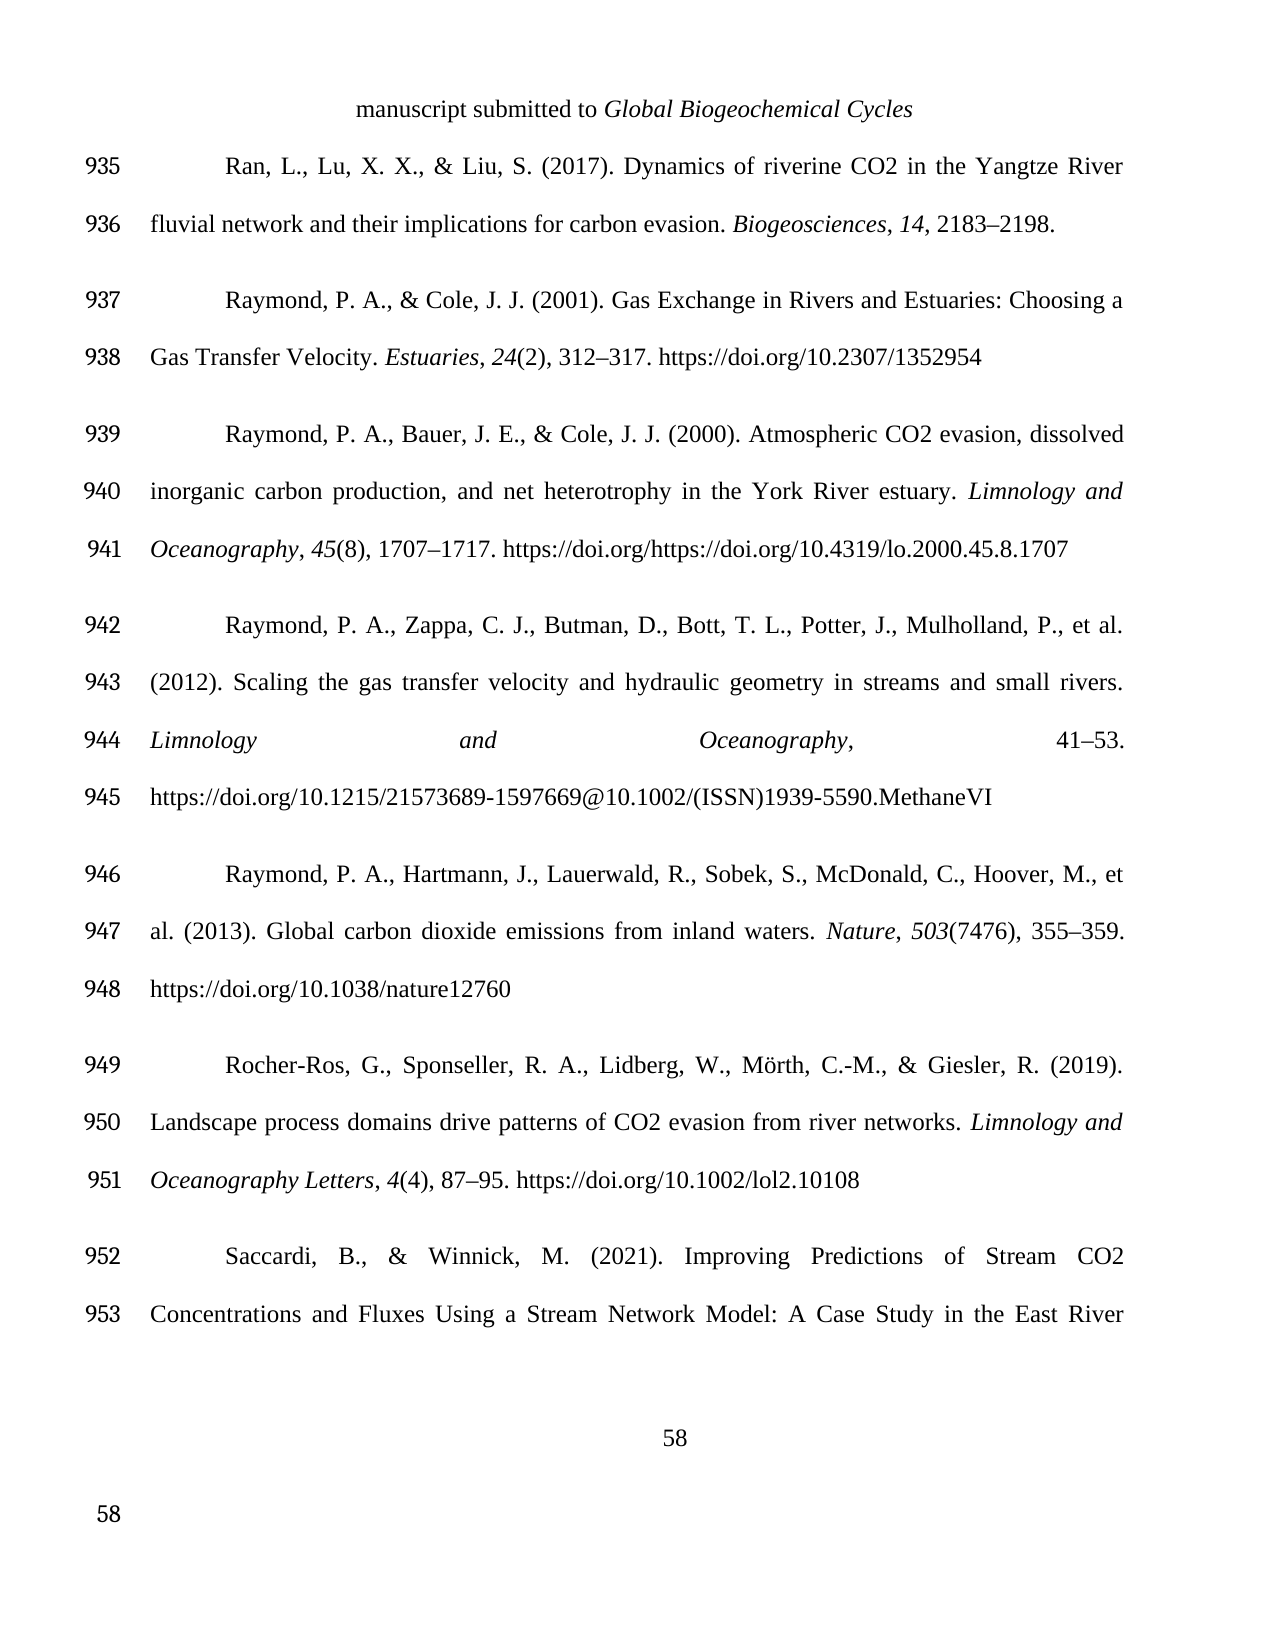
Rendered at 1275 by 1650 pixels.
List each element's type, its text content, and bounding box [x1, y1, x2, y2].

text Raymond, P. A., Zappa, C. J., Butman, D., Bott, T. L., Potter, J., Mulholland, P., et al. (2012). Scaling the gas transfer velocity and hydraulic geometry in streams and small rivers. Limnology and Oceanography, 41–53. https://doi.org/10.1215/21573689-1597669@10.1002/(ISSN)1939-5590.MethaneVI [150, 610, 1125, 811]
text Rocher‐Ros, G., Sponseller, R. A., Lidberg, W., Mörth, C.-M., & Giesler, R. (2019). Landscape process domains drive patterns of CO2 evasion from river networks. Limnology and Oceanography Letters, 4(4), 87–95. https://doi.org/10.1002/lol2.10108 [150, 1050, 1125, 1194]
text Raymond, P. A., Hartmann, J., Lauerwald, R., Sobek, S., McDonald, C., Hoover, M., et al. (2013). Global carbon dioxide emissions from inland waters. Nature, 503(7476), 355–359. https://doi.org/10.1038/nature12760 [150, 859, 1125, 1002]
text Ran, L., Lu, X. X., & Liu, S. (2017). Dynamics of riverine CO2 in the Yangtze River fluvial network and their implications for carbon evasion. Biogeosciences, 14, 2183–2198. [150, 151, 1125, 237]
text Raymond, P. A., Bauer, J. E., & Cole, J. J. (2000). Atmospheric CO2 evasion, dissolved inorganic carbon production, and net heterotrophy in the York River estuary. Limnology and Oceanography, 45(8), 1707–1717. https://doi.org/https://doi.org/10.4319/lo.2000.45.8.1707 [150, 419, 1125, 562]
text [150, 1241, 1125, 1327]
text Raymond, P. A., & Cole, J. J. (2001). Gas Exchange in Rivers and Estuaries: Choosing a Gas Transfer Velocity. Estuaries, 24(2), 312–317. https://doi.org/10.2307/1352954 [150, 285, 1125, 371]
